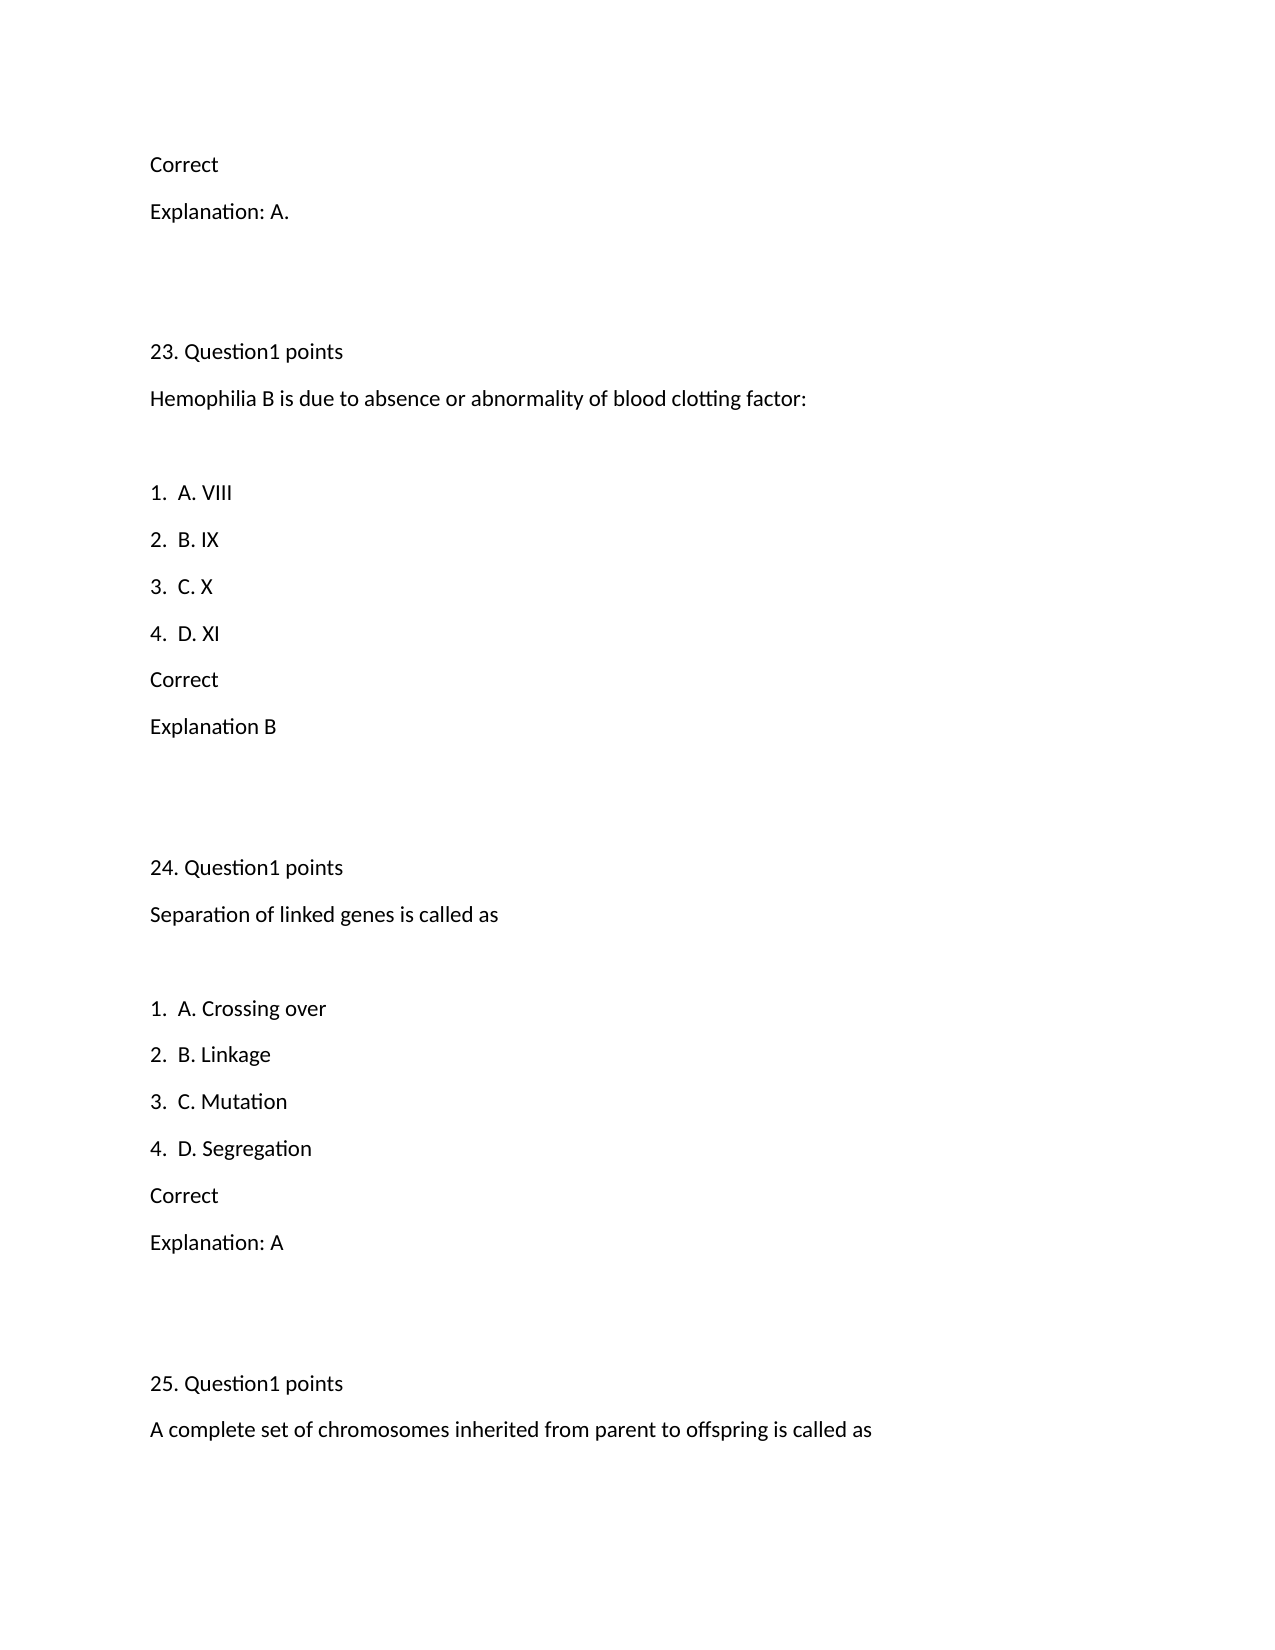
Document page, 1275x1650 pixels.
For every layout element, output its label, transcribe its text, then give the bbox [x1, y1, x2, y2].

text 1. A. VIII [150, 478, 1125, 506]
text 4. D. Segregation [150, 1134, 1125, 1162]
text Correct [150, 666, 1125, 694]
text Separation of linked genes is called as [150, 900, 1125, 928]
text Explanation: A [150, 1228, 1125, 1256]
text Hemophilia B is due to absence or abnormality of blood clotting factor: [150, 384, 1125, 412]
text 3. C. Mutation [150, 1087, 1125, 1116]
text Explanation B [150, 712, 1125, 741]
text 24. Question1 points [150, 853, 1125, 881]
text Explanation: A. [150, 197, 1125, 225]
text 2. B. Linkage [150, 1041, 1125, 1069]
text 23. Question1 points [150, 337, 1125, 366]
text 2. B. IX [150, 525, 1125, 553]
text 3. C. X [150, 572, 1125, 600]
text Correct [150, 1181, 1125, 1209]
text 4. D. XI [150, 619, 1125, 647]
text A complete set of chromosomes inherited from parent to offspring is called as [150, 1416, 1125, 1444]
text 1. A. Crossing over [150, 994, 1125, 1022]
text 25. Question1 points [150, 1369, 1125, 1397]
text Correct [150, 150, 1125, 178]
